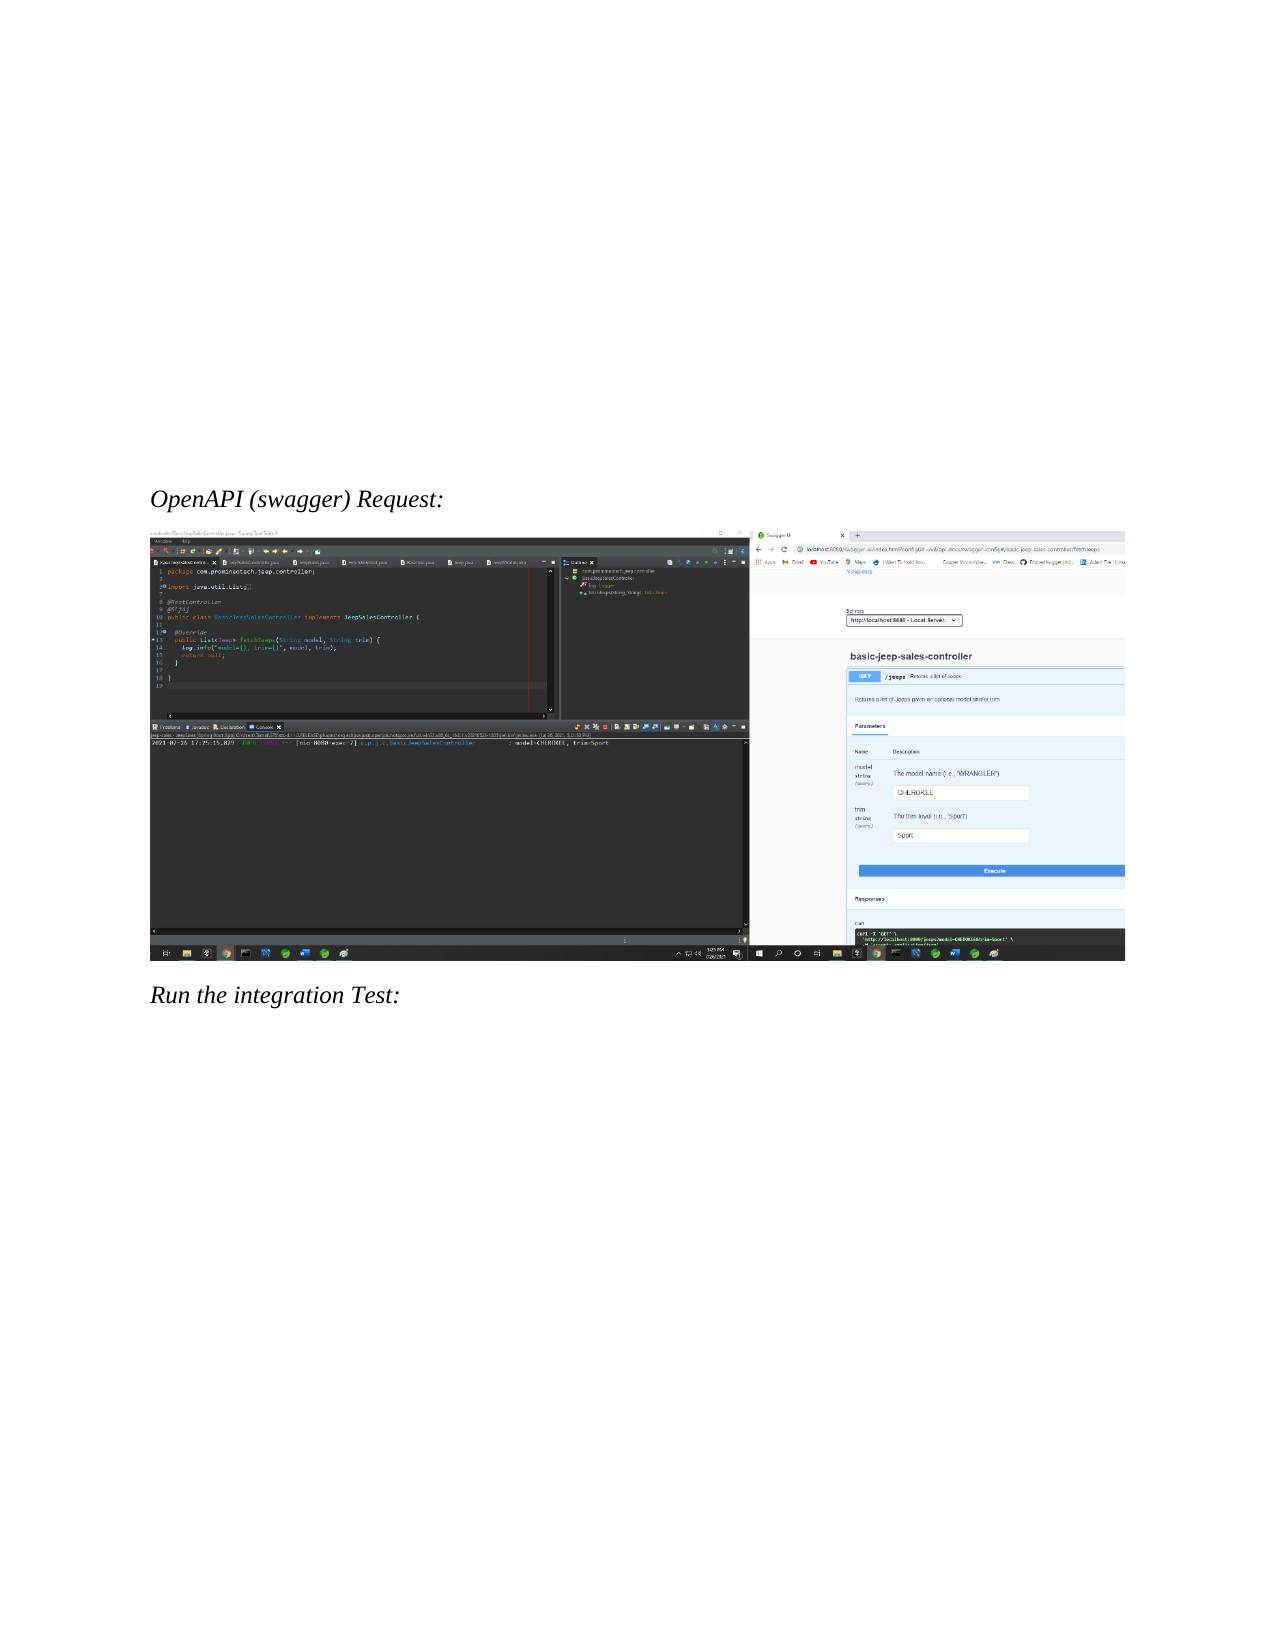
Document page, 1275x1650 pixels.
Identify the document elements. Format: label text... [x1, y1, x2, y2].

text Run the integration Test: [150, 980, 1125, 1008]
picture [150, 531, 1125, 961]
text OpenAPI (swagger) Request: [150, 484, 1125, 513]
